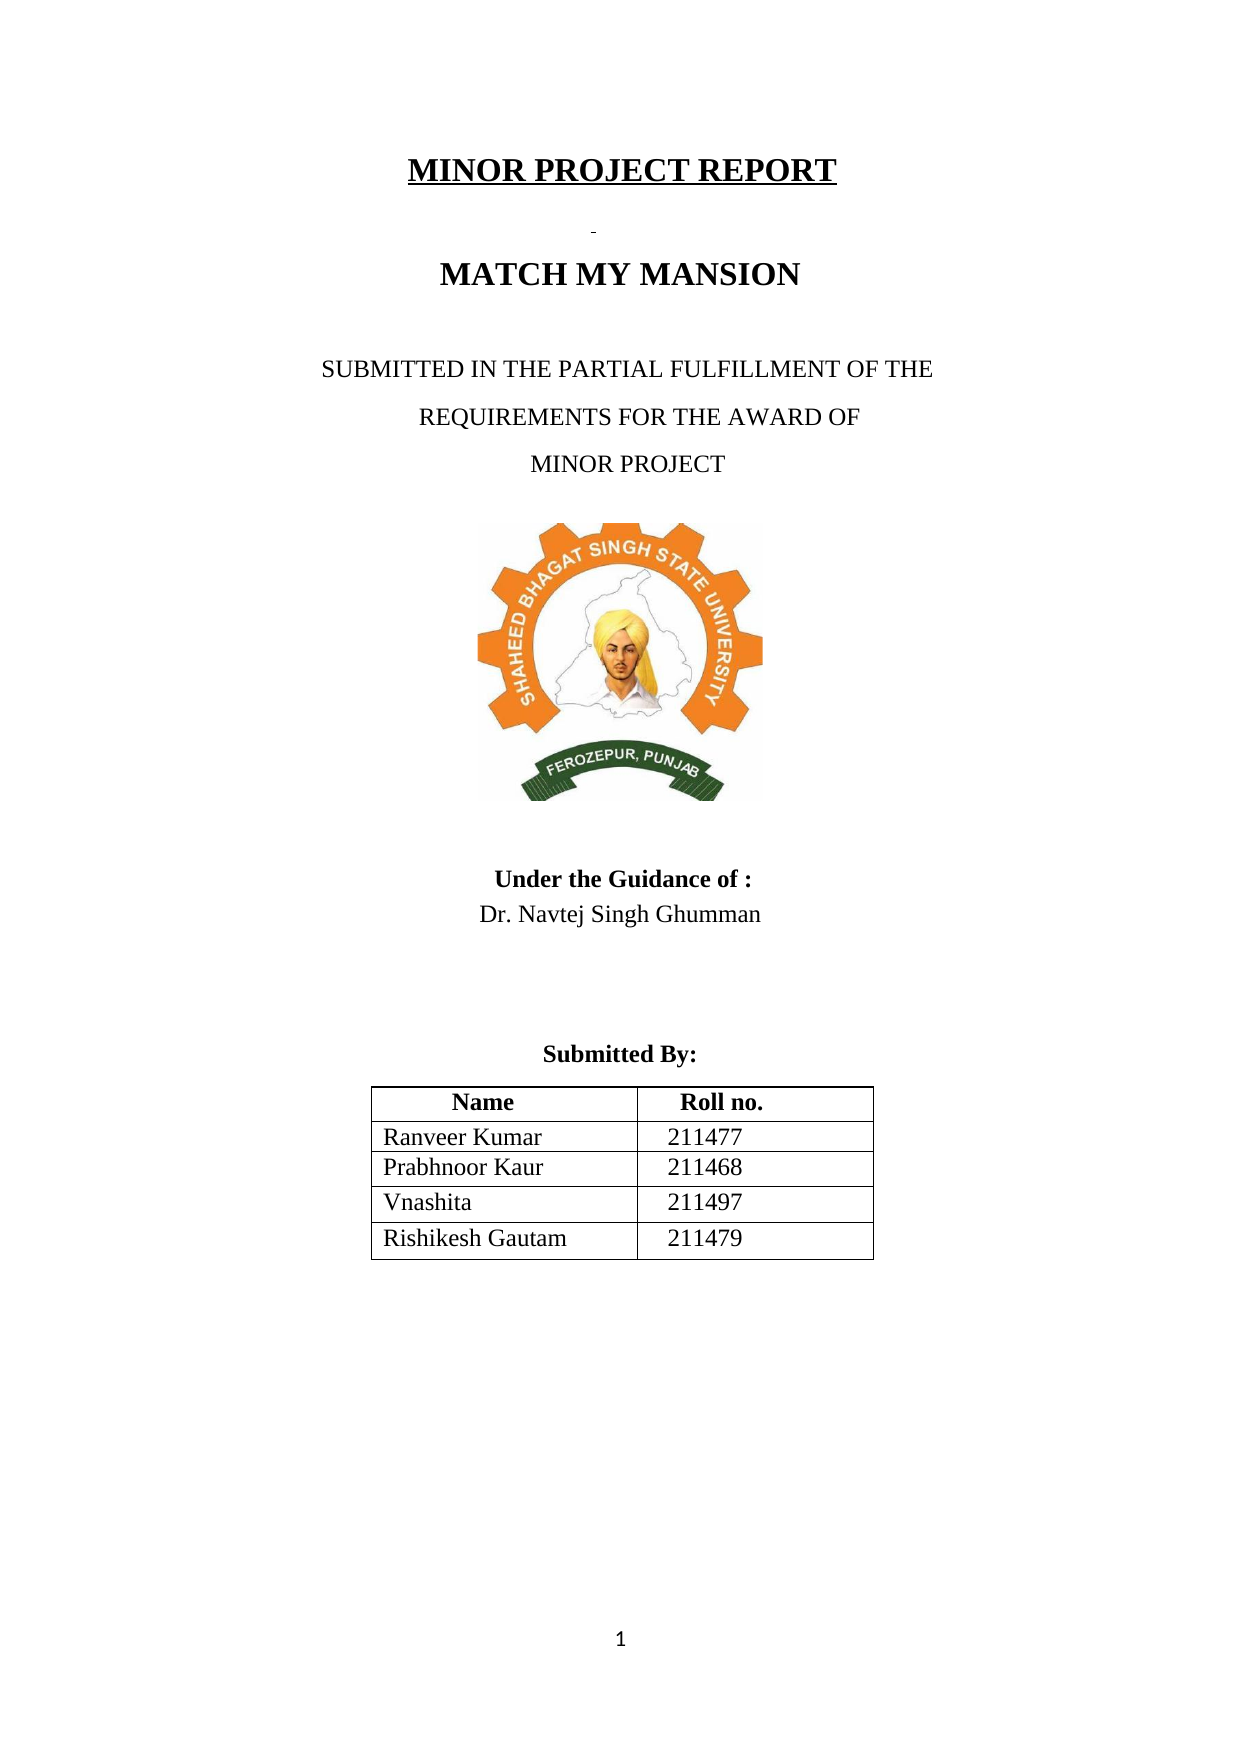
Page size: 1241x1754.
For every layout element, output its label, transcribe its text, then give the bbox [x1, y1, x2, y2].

text SUBMITTED IN THE PARTIAL FULFILLMENT OF THE [150, 354, 1030, 383]
table_header Name [372, 1088, 637, 1121]
picture [477, 523, 763, 801]
text MINOR PROJECT [452, 449, 735, 478]
text REQUIREMENTS FOR THE AWARD OF [150, 402, 1030, 431]
text MINOR PROJECT REPORT [150, 150, 1031, 188]
table_header Roll no. [638, 1088, 873, 1121]
table_cell Rishikesh Gautam [372, 1223, 637, 1259]
table_cell Prabhnoor Kaur [372, 1152, 637, 1186]
table_cell 211497 [638, 1187, 873, 1222]
text Under the Guidance of : [196, 864, 1090, 893]
table_cell Ranveer Kumar [372, 1122, 637, 1151]
text MATCH MY MANSION [150, 255, 1090, 292]
text Dr. Navtej Singh Ghumman [150, 899, 1090, 928]
table_cell 211468 [638, 1152, 873, 1186]
table_cell 211479 [638, 1223, 873, 1259]
text Submitted By: [150, 1039, 1090, 1067]
table_cell 211477 [638, 1122, 873, 1151]
table_cell Vnashita [372, 1187, 637, 1222]
